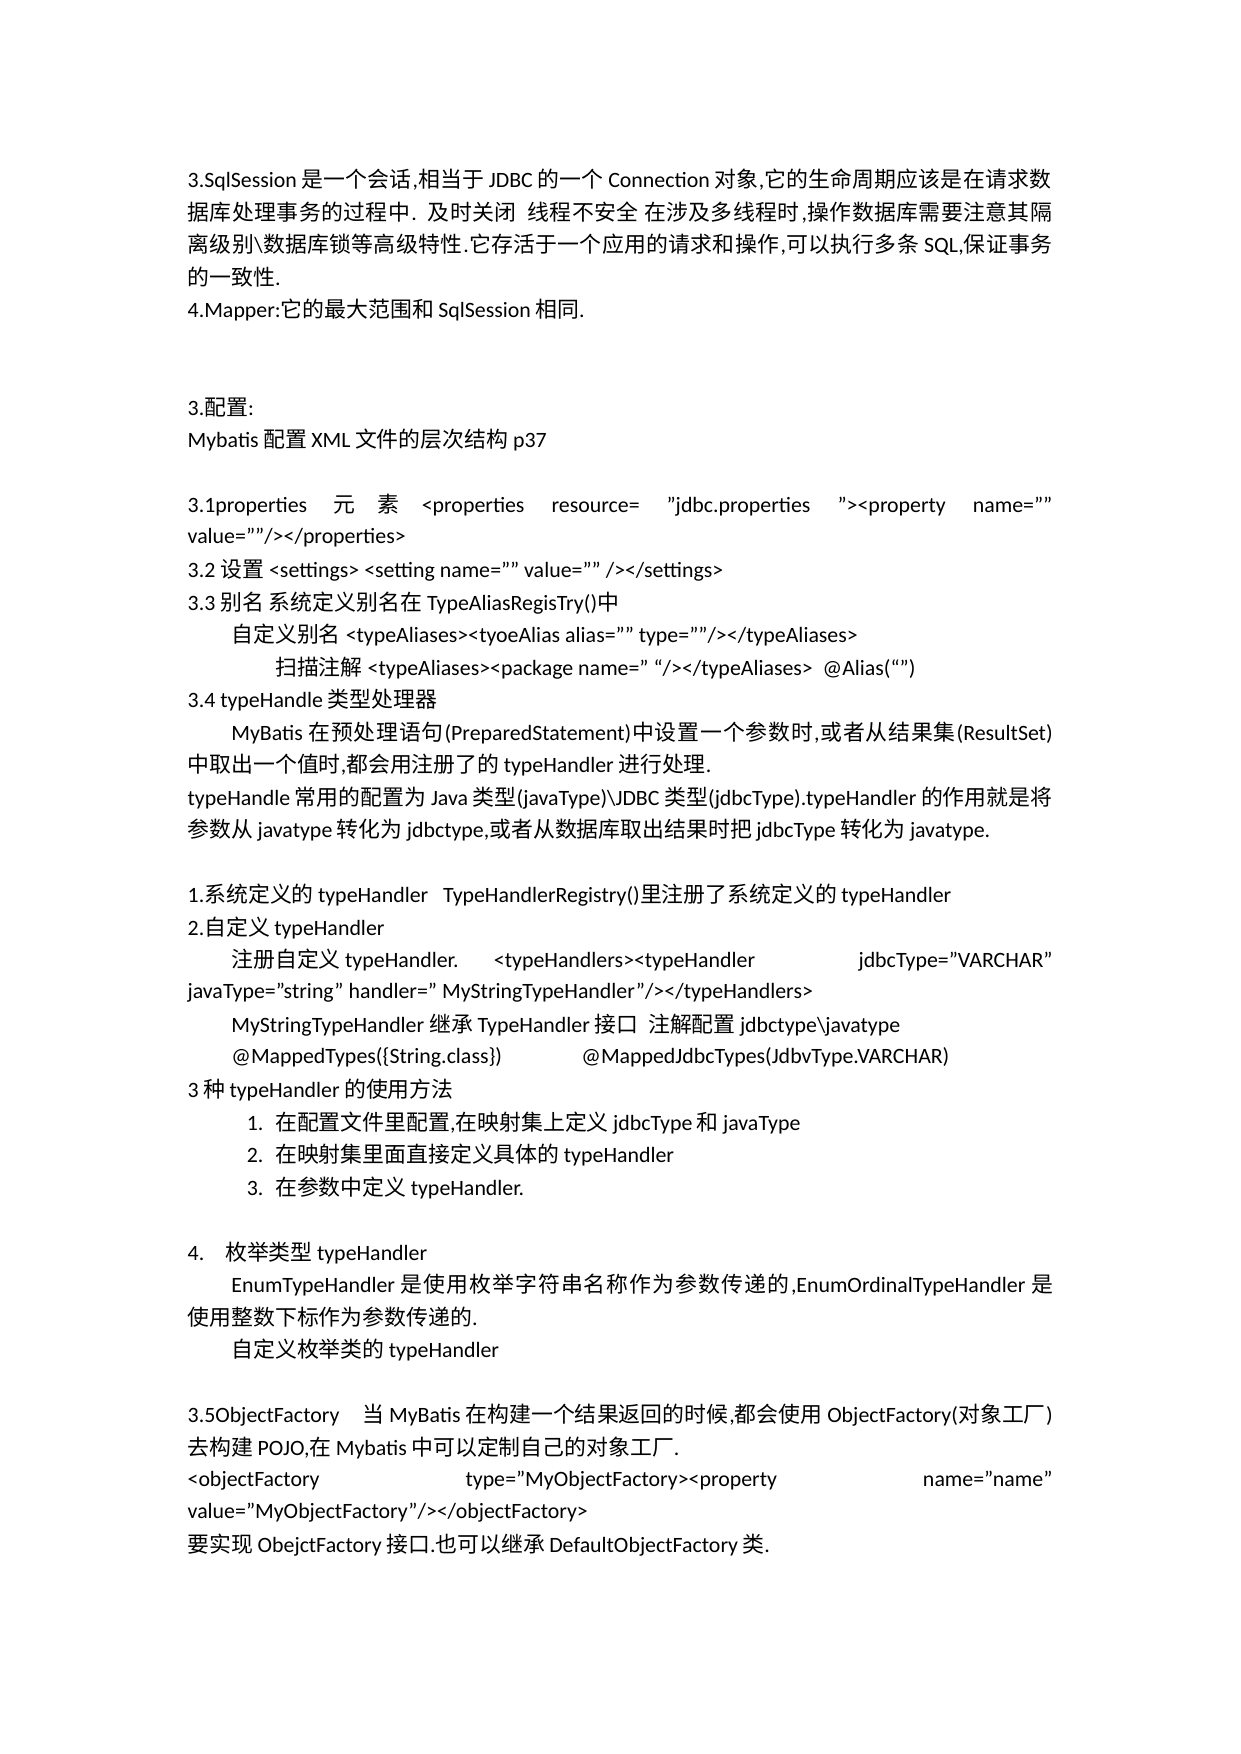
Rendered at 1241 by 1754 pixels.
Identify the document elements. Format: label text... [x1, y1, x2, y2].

text 要实现ObejctFactory接口.也可以继承DefaultObjectFactory类. [187, 1527, 1053, 1559]
text 3.1properties元素<properties resource= ”jdbc.properties ”><property name=”” value=””/></properties> [187, 487, 1053, 552]
text 3.3 别名 系统定义别名在 TypeAliasRegisTry()中 [187, 584, 1053, 617]
text Mybatis配置XML文件的层次结构 p37 [187, 422, 1053, 454]
text <objectFactory type=”MyObjectFactory><property name=”name” value=”MyObjectFactory”/></objectFactory> [187, 1462, 1053, 1527]
text 3.5ObjectFactory 当MyBatis在构建一个结果返回的时候,都会使用ObjectFactory(对象工厂)去构建POJO,在Mybatis中可以定制自己的对象工厂. [187, 1397, 1053, 1462]
list 枚举类型typeHandler [187, 1234, 1053, 1267]
list 自定义枚举类的typeHandler [187, 1332, 1053, 1364]
text MyBatis在预处理语句(PreparedStatement)中设置一个参数时,或者从结果集(ResultSet)中取出一个值时,都会用注册了的typeHandler进行处理. [187, 714, 1053, 779]
text 自定义别名 <typeAliases><tyoeAlias alias=”” type=””/></typeAliases> [187, 617, 1053, 649]
list 在映射集里面直接定义具体的typeHandler [187, 1137, 1053, 1169]
text @MappedTypes({String.class}) @MappedJdbcTypes(JdbvType.VARCHAR) [187, 1039, 1053, 1072]
text 3.4 typeHandle类型处理器 [187, 682, 1053, 714]
text 3种typeHandler的使用方法 [187, 1072, 1053, 1104]
list 在参数中定义typeHandler. [187, 1169, 1053, 1202]
list 在配置文件里配置,在映射集上定义jdbcType和javaType [187, 1104, 1053, 1137]
text 4.Mapper:它的最大范围和SqlSession相同. [187, 292, 1053, 324]
text MyStringTypeHandler 继承TypeHandler接口 注解配置jdbctype\javatype [187, 1007, 1053, 1039]
text 1.系统定义的typeHandler TypeHandlerRegistry()里注册了系统定义的typeHandler [187, 877, 1053, 909]
text 3.2 设置 <settings> <setting name=”” value=”” /></settings> [187, 552, 1053, 584]
text 3.配置: [187, 389, 1053, 422]
text 2.自定义typeHandler [187, 909, 1053, 942]
text 注册自定义typeHandler. <typeHandlers><typeHandler jdbcType=”VARCHAR” javaType=”string” handler=” MyStringTypeHandler”/></typeHandlers> [187, 942, 1053, 1007]
text 3.SqlSession是一个会话,相当于JDBC的一个Connection对象,它的生命周期应该是在请求数据库处理事务的过程中. 及时关闭 线程不安全 在涉及多线程时,操作数据库需要注意其隔离级别\数据库锁等高级特性.它存活于一个应用的请求和操作,可以执行多条SQL,保证事务的一致性. [187, 162, 1053, 292]
text 扫描注解 <typeAliases><package name=” “/></typeAliases> @Alias(“”) [187, 649, 1053, 682]
list EnumTypeHandler是使用枚举字符串名称作为参数传递的,EnumOrdinalTypeHandler是使用整数下标作为参数传递的. [187, 1267, 1053, 1332]
text typeHandle常用的配置为Java类型(javaType)\JDBC类型(jdbcType).typeHandler的作用就是将参数从javatype转化为jdbctype,或者从数据库取出结果时把jdbcType转化为javatype. [187, 779, 1053, 844]
